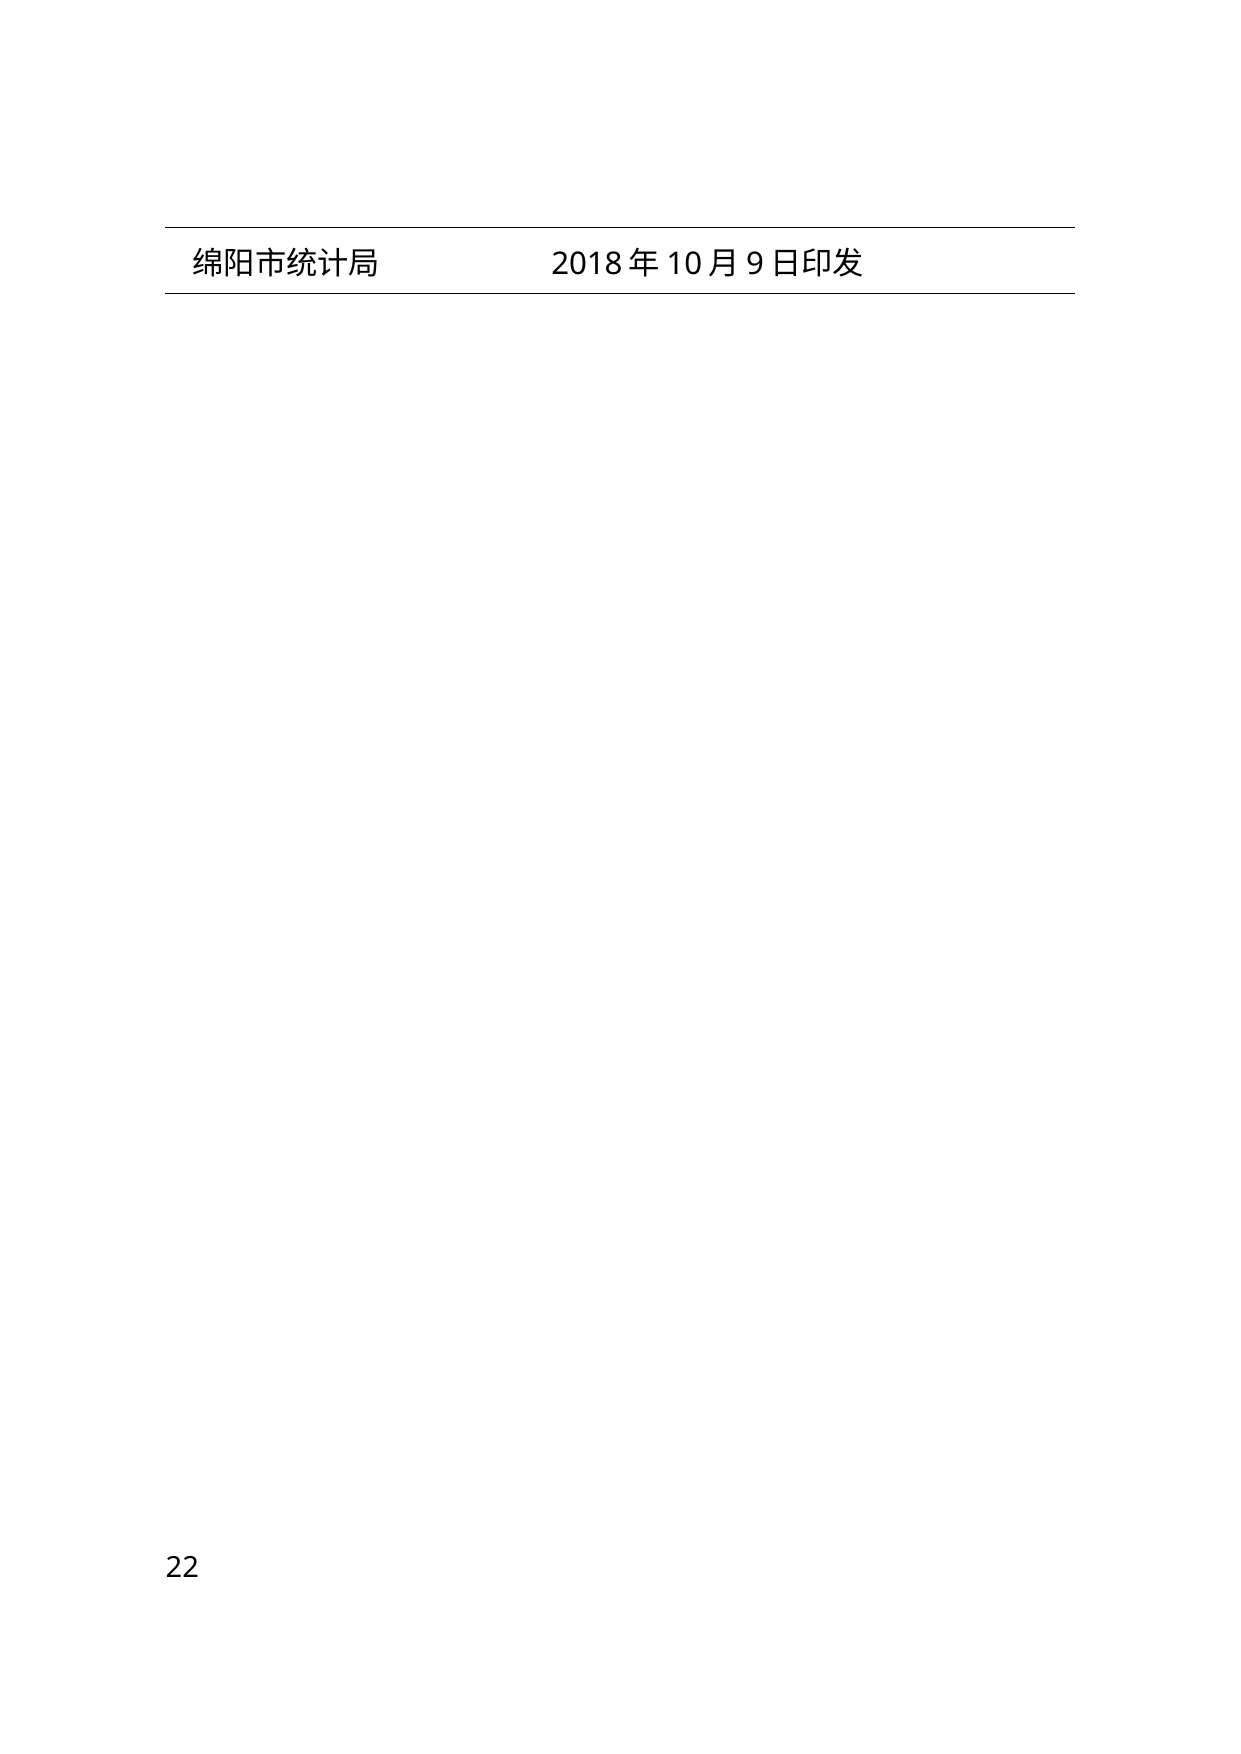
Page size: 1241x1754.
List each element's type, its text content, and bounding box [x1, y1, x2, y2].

table_header 绵阳市统计局 2018年10月9日印发 [165, 228, 1075, 293]
